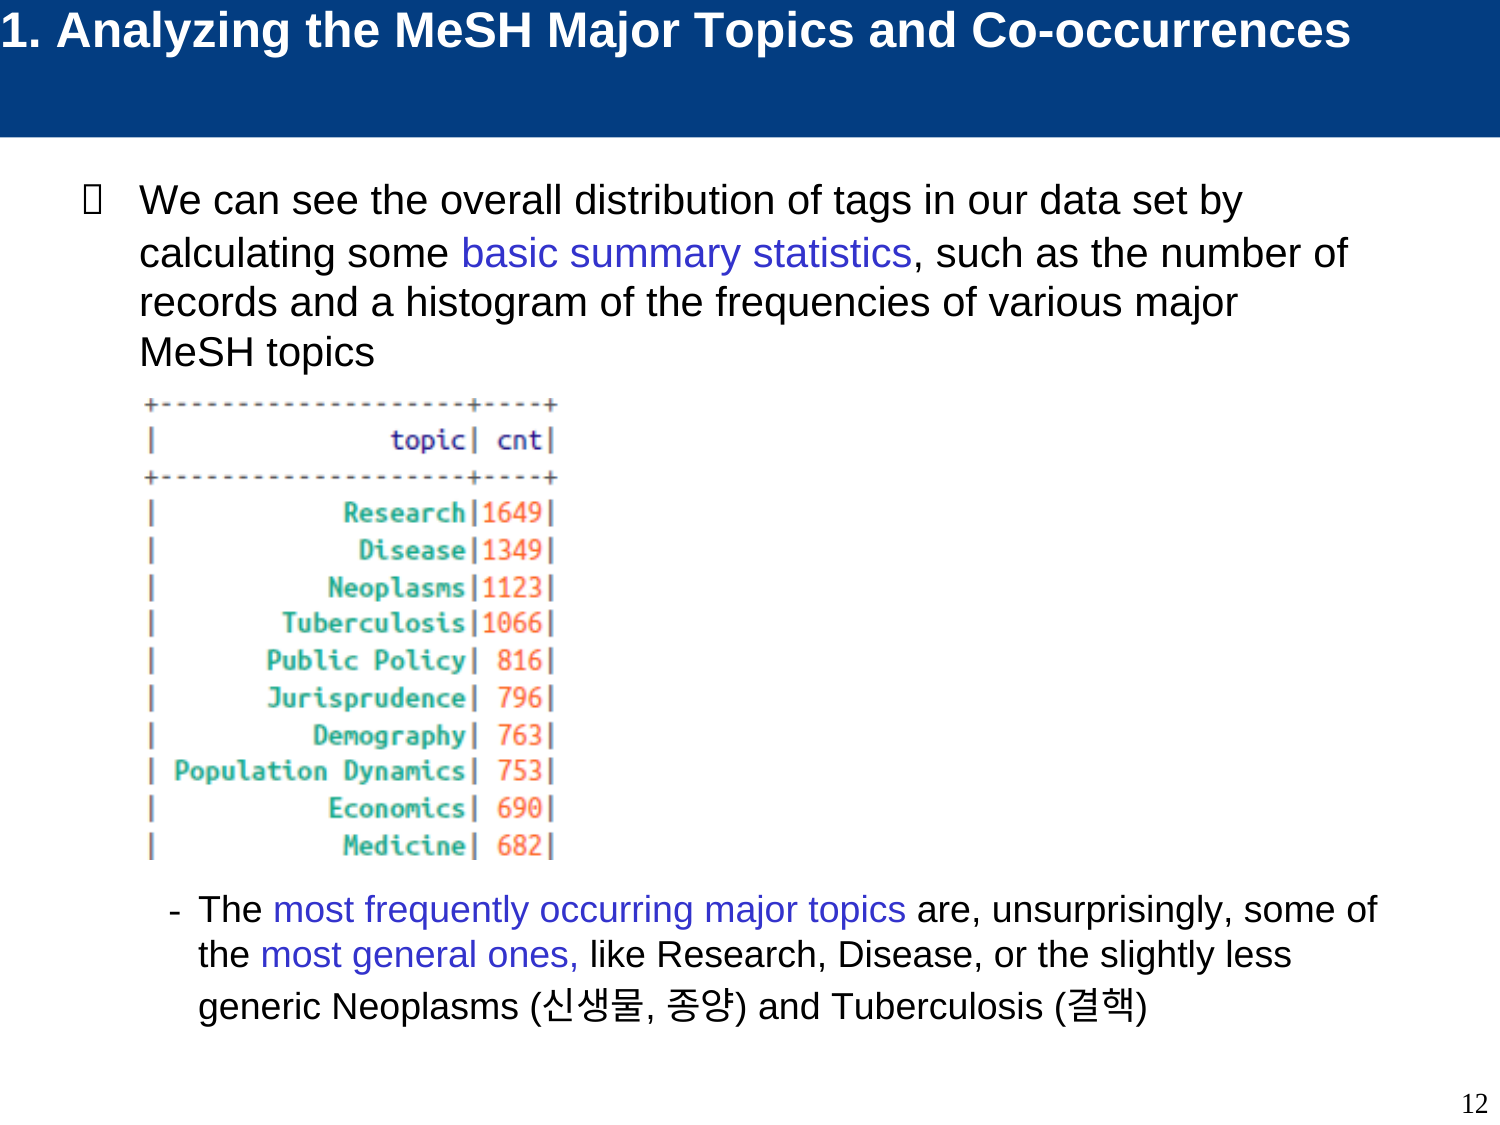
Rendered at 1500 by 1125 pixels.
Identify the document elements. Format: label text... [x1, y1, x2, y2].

picture [144, 398, 560, 860]
text 12 [0, 1087, 1488, 1120]
subtitle We can see the overall distribution of tags in our data set by calculating some basic summary statistics, such as the number of records and a histogram of the frequencies of various major MeSH topics [80, 170, 1365, 375]
text generic Neoplasms (신생물, 종양) and Tuberculosis (결핵) [198, 977, 1500, 1030]
